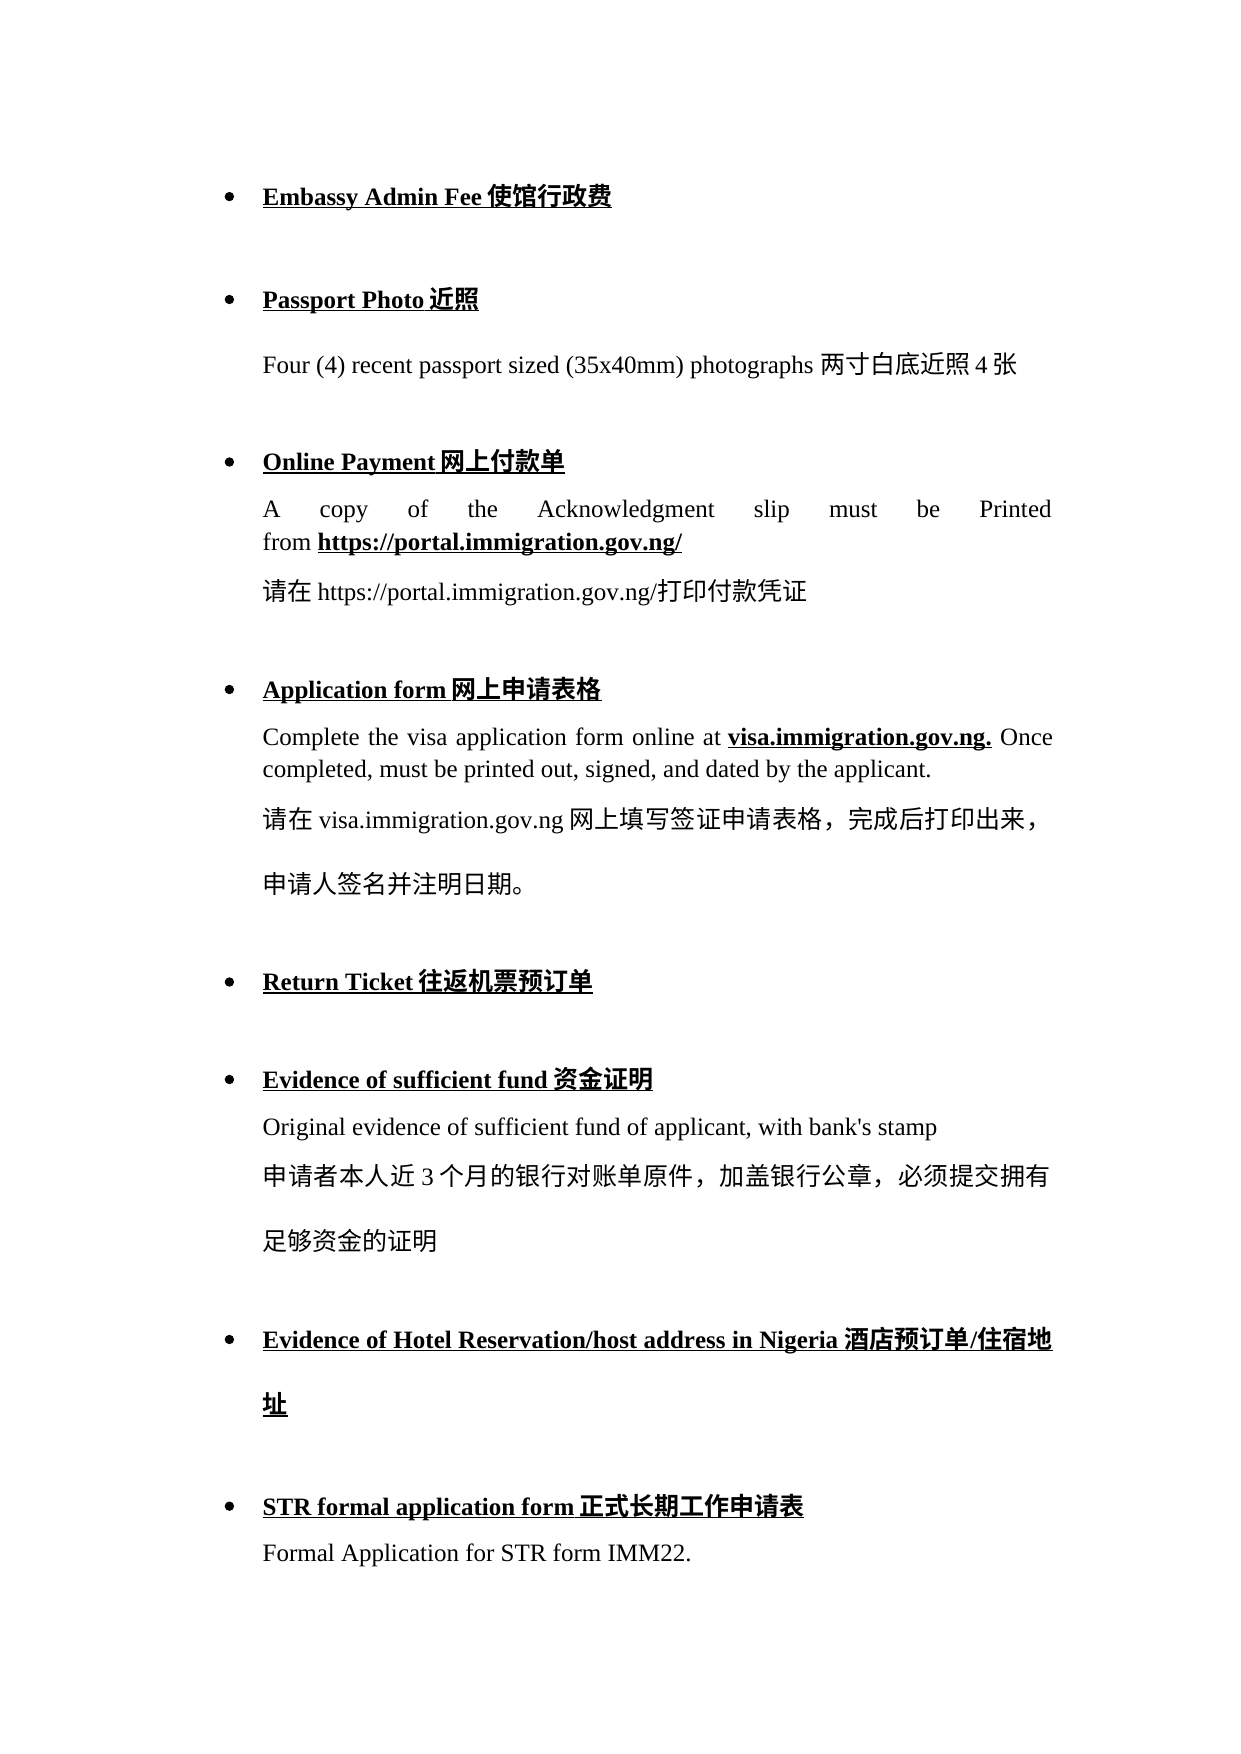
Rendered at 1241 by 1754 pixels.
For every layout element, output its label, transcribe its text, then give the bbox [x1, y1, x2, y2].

list STR formal application form正式长期工作申请表 [225, 1472, 1053, 1537]
text Complete the visa application form online at visa.immigration.gov.ng. Once completed, must be printed out, signed, and dated by the applicant. [262, 720, 1053, 785]
text A copy of the Acknowledgment slip must be Printed from https://portal.immigration.gov.ng/ [262, 492, 1053, 557]
text 请在https://portal.immigration.gov.ng/打印付款凭证 [262, 557, 1053, 622]
list 申请者本人近3个月的银行对账单原件，加盖银行公章，必须提交拥有足够资金的证明 [262, 1142, 1053, 1272]
text Original evidence of sufficient fund of applicant, with bank's stamp [187, 1110, 1053, 1142]
list Online Payment网上付款单 [225, 427, 1053, 492]
list Application form网上申请表格 [225, 655, 1053, 720]
list Embassy Admin Fee使馆行政费 [225, 162, 1053, 227]
list 请在visa.immigration.gov.ng网上填写签证申请表格，完成后打印出来，申请人签名并注明日期。 [262, 785, 1053, 915]
list Evidence of Hotel Reservation/host address in Nigeria酒店预订单/住宿地址 [225, 1305, 1053, 1435]
list Four (4) recent passport sized (35x40mm) photographs 两寸白底近照4张 [262, 330, 1053, 395]
list Formal Application for STR form IMM22. [262, 1537, 1053, 1569]
list Passport Photo近照 [225, 265, 1053, 330]
list Return Ticket往返机票预订单 [225, 947, 1053, 1012]
list Evidence of sufficient fund资金证明 [225, 1045, 1053, 1110]
